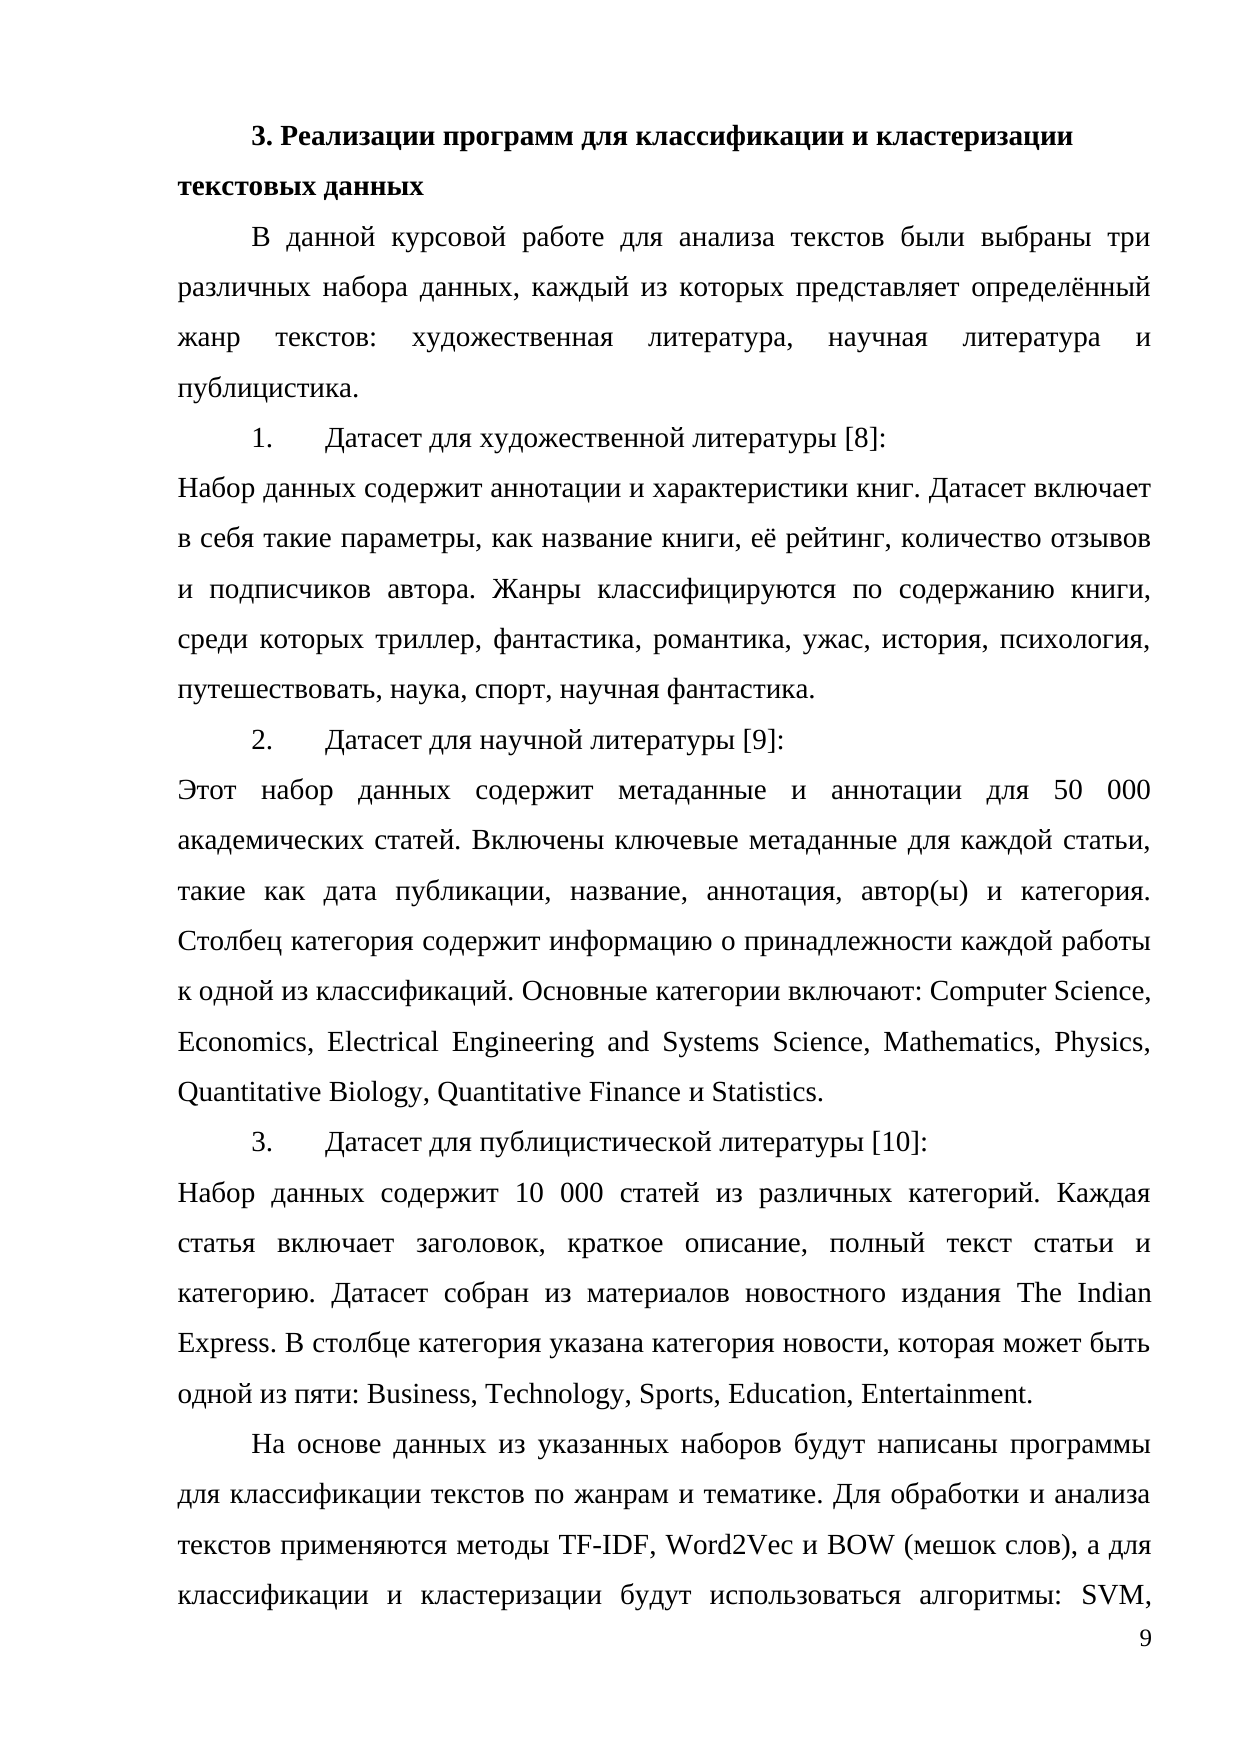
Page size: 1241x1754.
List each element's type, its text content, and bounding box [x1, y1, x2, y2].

list Датасет для художественной литературы [8]: Набор данных содержит аннотации и характеристики книг. Датасет включает в себя такие параметры, как название книги, её рейтинг, количество отзывов и подписчиков автора. Жанры классифицируются по содержанию книги, среди которых триллер, фантастика, романтика, ужас, история, психология, путешествовать, наука, спорт, научная фантастика. [177, 420, 1152, 705]
subtitle 3. Реализации программ для классификации и кластеризации текстовых данных [177, 118, 1152, 202]
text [177, 1426, 1152, 1611]
list Датасет для научной литературы [9]: Этот набор данных содержит метаданные и аннотации для 50 000 академических статей. Включены ключевые метаданные для каждой статьи, такие как дата публикации, название, аннотация, автор(ы) и категория. Столбец категория содержит информацию о принадлежности каждой работы к одной из классификаций. Основные категории включают: Computer Science, Economics, Electrical Engineering and Systems Science, Mathematics, Physics, Quantitative Biology, Quantitative Finance и Statistics. [177, 722, 1152, 1108]
text В данной курсовой работе для анализа текстов были выбраны три различных набора данных, каждый из которых представляет определённый жанр текстов: художественная литература, научная литература и публицистика. [177, 219, 1152, 403]
list Датасет для публицистической литературы [10]: Набор данных содержит 10 000 статей из различных категорий. Каждая статья включает заголовок, краткое описание, полный текст статьи и категорию. Датасет собран из материалов новостного издания The Indian Express. В столбце категория указана категория новости, которая может быть одной из пяти: Business, Technology, Sports, Education, Entertainment. [177, 1124, 1152, 1409]
